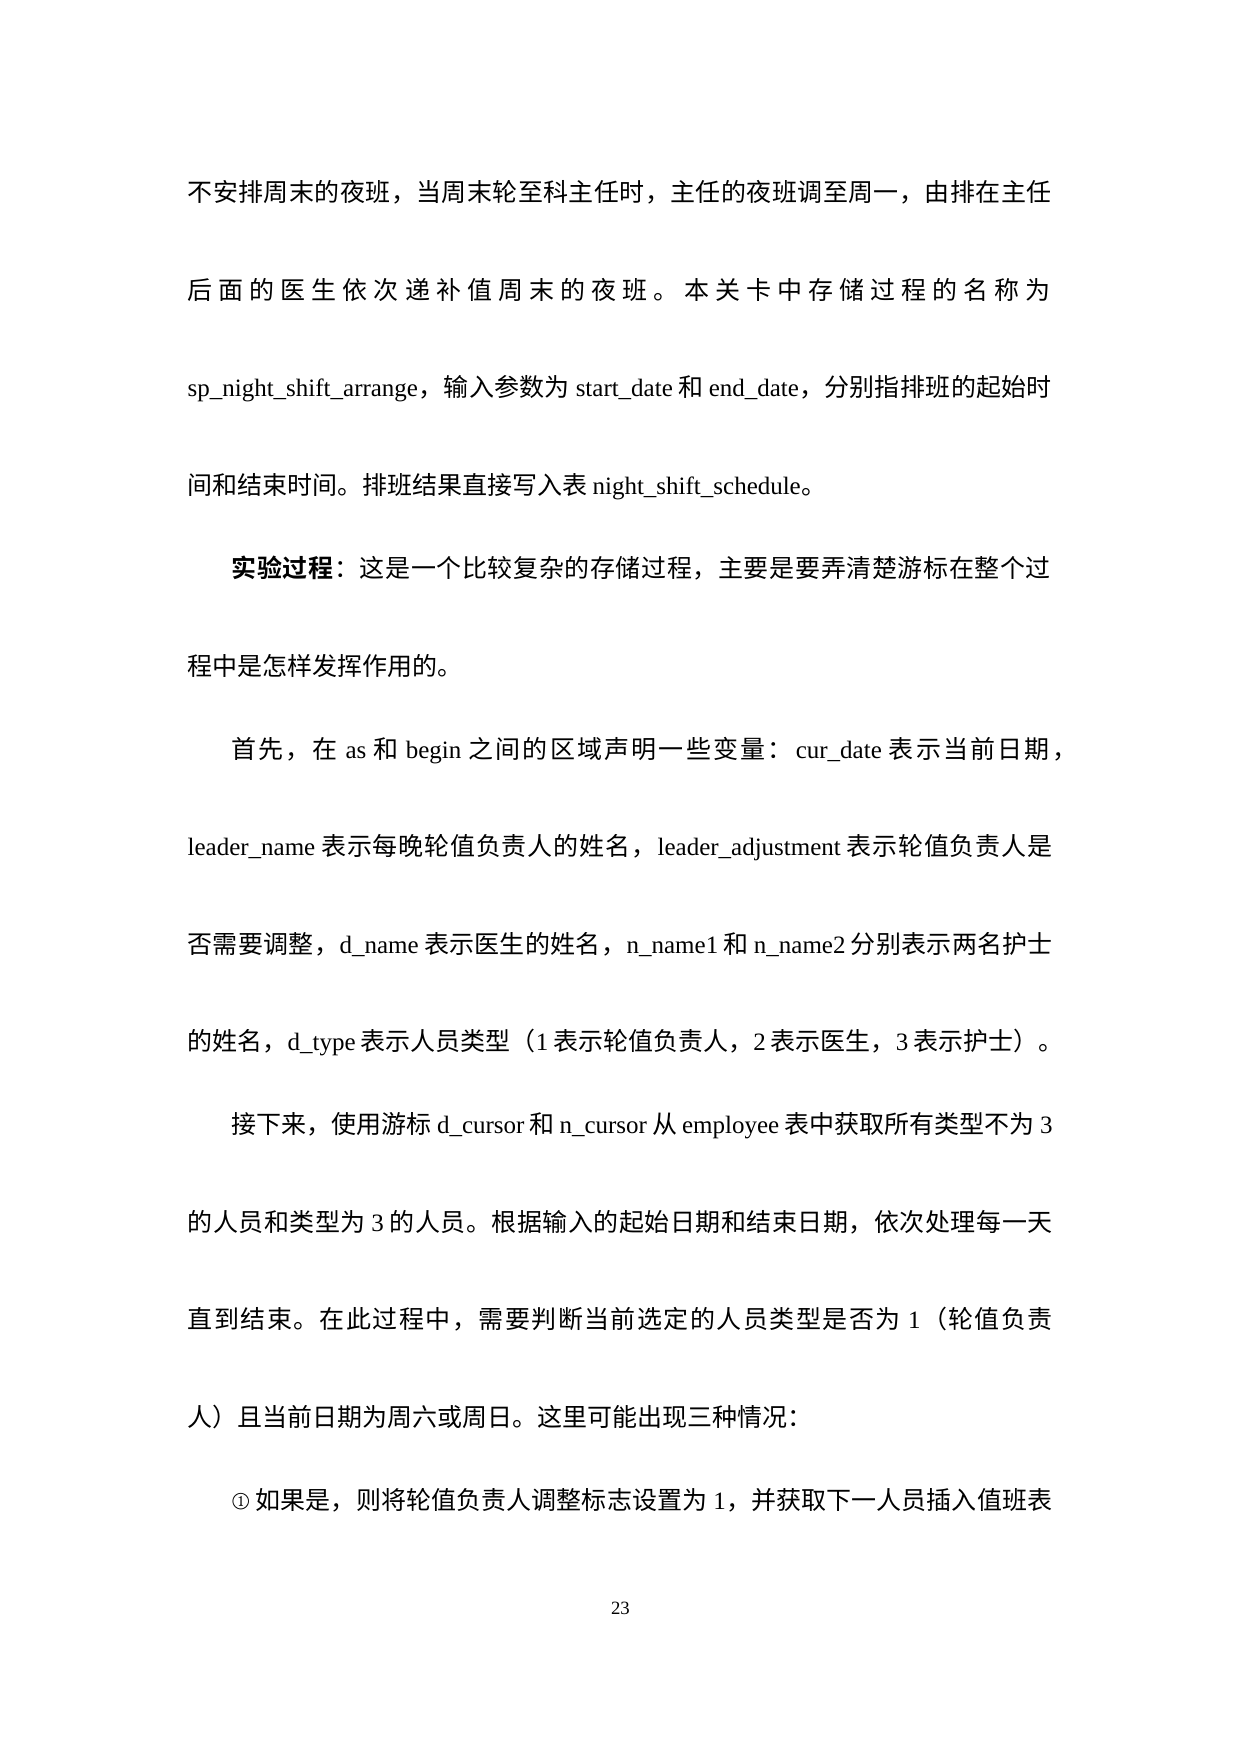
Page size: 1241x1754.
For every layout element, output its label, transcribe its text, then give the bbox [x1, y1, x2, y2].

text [187, 158, 1053, 516]
text 接下来，使用游标d_cursor和n_cursor从employee表中获取所有类型不为3的人员和类型为3的人员。根据输入的起始日期和结束日期，依次处理每一天直到结束。在此过程中，需要判断当前选定的人员类型是否为1（轮值负责人）且当前日期为周六或周日。这里可能出现三种情况： [187, 1090, 1053, 1448]
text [187, 1466, 1053, 1531]
text 实验过程：这是一个比较复杂的存储过程，主要是要弄清楚游标在整个过程中是怎样发挥作用的。 [187, 534, 1053, 697]
text 首先，在as和begin之间的区域声明一些变量：cur_date表示当前日期，leader_name表示每晚轮值负责人的姓名，leader_adjustment表示轮值负责人是否需要调整，d_name表示医生的姓名，n_name1和n_name2分别表示两名护士的姓名，d_type表示人员类型（1表示轮值负责人，2表示医生，3表示护士）。 [187, 715, 1053, 1072]
